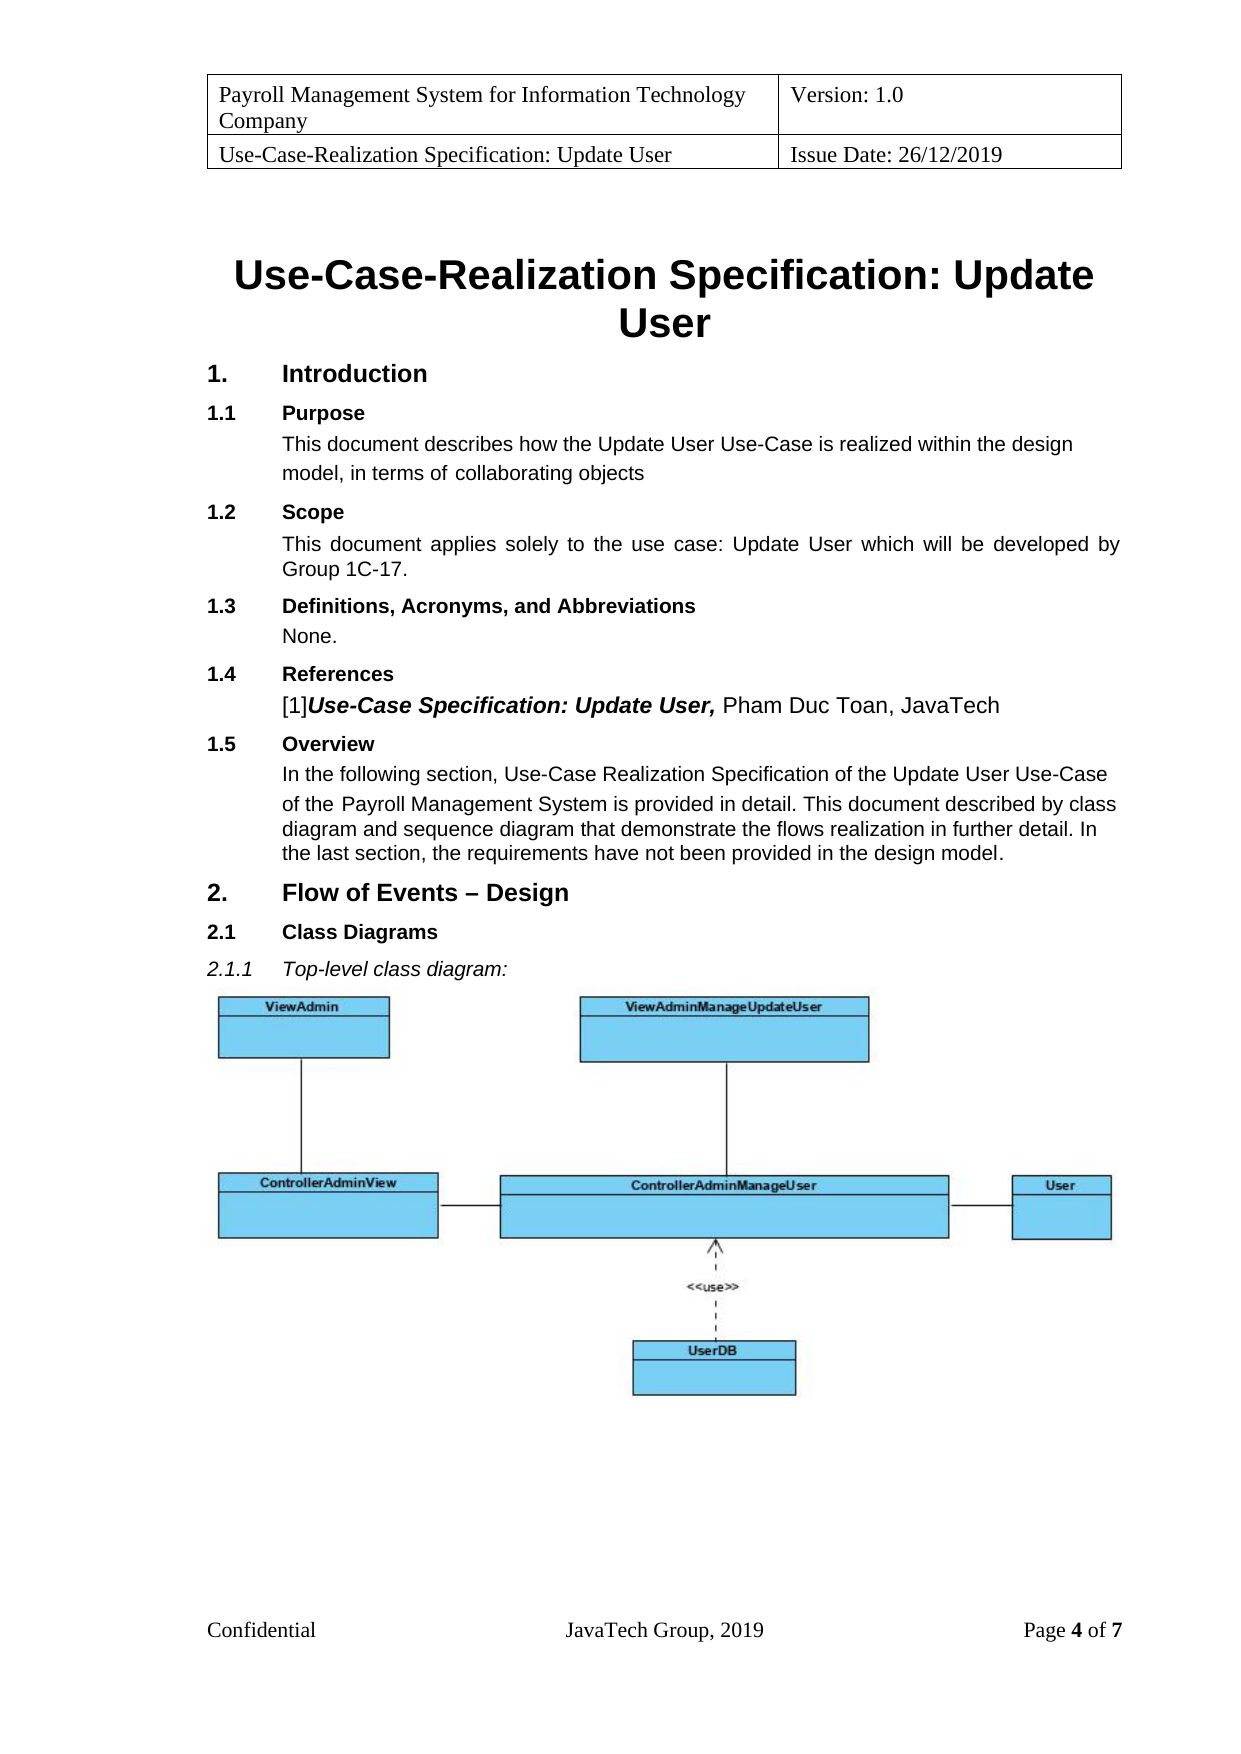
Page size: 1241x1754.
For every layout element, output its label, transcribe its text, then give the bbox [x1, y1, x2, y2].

subtitle Scope [207, 499, 1122, 524]
text This document describes how the Update User Use-Case is realized within the design model, in terms of collaborating objects [282, 431, 1122, 487]
subtitle Definitions, Acronyms, and Abbreviations [207, 593, 1122, 618]
text This document applies solely to the use case: Update User which will be developed by Group 1C-17. [282, 530, 1122, 580]
subtitle Overview [207, 731, 1122, 756]
subtitle References [207, 661, 1122, 686]
picture [206, 987, 1123, 1404]
subtitle Top-level class diagram: [207, 956, 1122, 981]
subtitle Introduction [207, 359, 1122, 388]
text [1]Use-Case Specification: Update User, Pham Duc Toan, JavaTech [282, 692, 1122, 718]
text Use-Case-Realization Specification: Update User [207, 251, 1122, 346]
text None. [207, 624, 1122, 648]
subtitle Class Diagrams [207, 919, 1122, 944]
subtitle Flow of Events – Design [207, 877, 1122, 906]
text In the following section, Use-Case Realization Specification of the Update User Use-Case of the Payroll Management System is provided in detail. This document described by class diagram and sequence diagram that demonstrate the flows realization in further detail. In the last section, the requirements have not been provided in the design model. [282, 762, 1122, 865]
subtitle Purpose [207, 400, 1122, 425]
